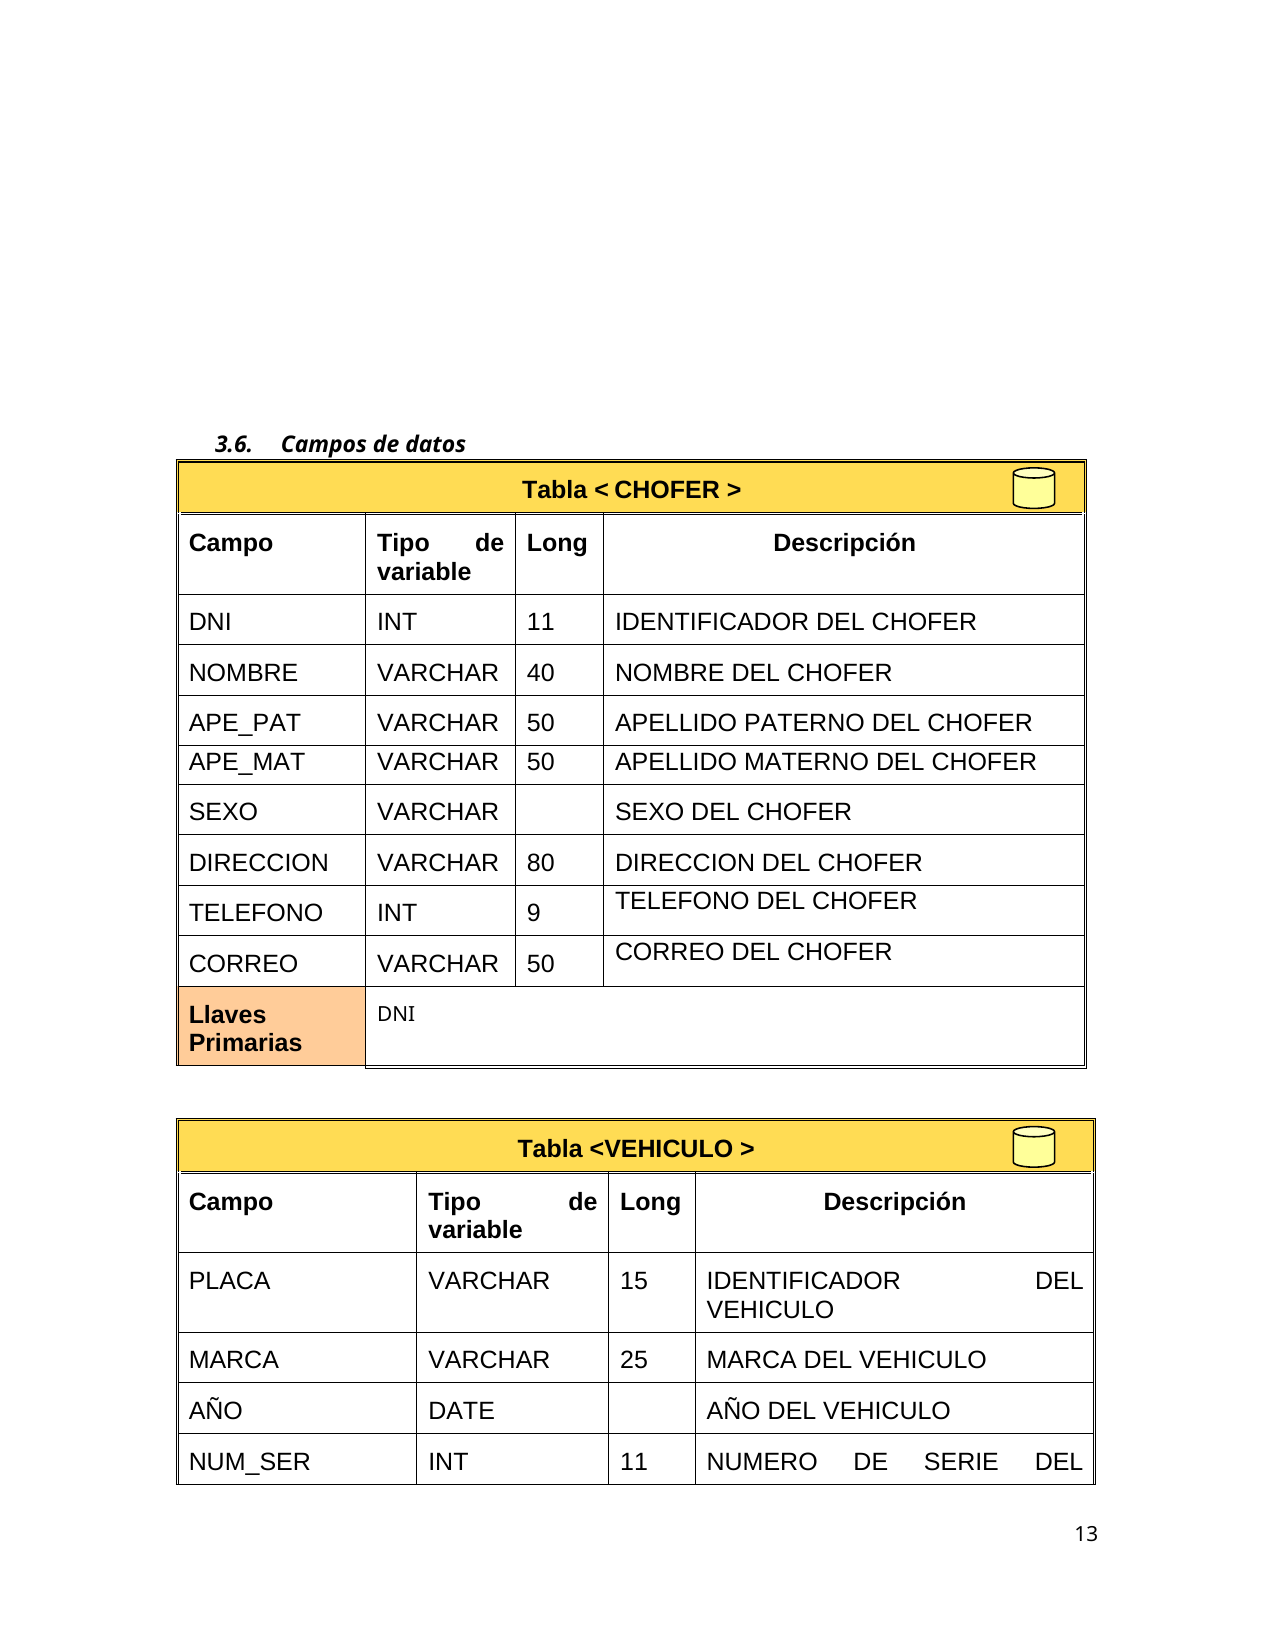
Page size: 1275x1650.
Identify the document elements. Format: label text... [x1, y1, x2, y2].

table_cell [696, 1434, 1093, 1483]
table_cell 50 [516, 696, 603, 745]
table_cell Llaves Primarias [179, 987, 365, 1065]
table_cell 50 [516, 746, 603, 783]
table_cell 25 [609, 1333, 695, 1382]
table_cell APELLIDO MATERNO DEL CHOFER [604, 746, 1084, 783]
table_cell CORREO [179, 936, 365, 986]
table_cell VARCHAR [366, 746, 515, 783]
table_cell 15 [609, 1253, 695, 1332]
table_cell Campo [179, 1171, 416, 1252]
table_cell PLACA [179, 1253, 416, 1332]
subtitle Campos de datos [215, 428, 1098, 459]
table_cell INT [417, 1434, 608, 1483]
table_cell MARCA DEL VEHICULO [696, 1333, 1093, 1382]
table_header Tabla <VEHICULO > [179, 1121, 1093, 1171]
table_cell 11 [609, 1434, 695, 1483]
table_cell Descripción [604, 512, 1086, 593]
table_cell VARCHAR [366, 696, 515, 745]
table_cell Descripción [696, 1171, 1093, 1252]
table_cell SEXO DEL CHOFER [604, 785, 1084, 834]
table_cell Campo [177, 512, 365, 593]
table_cell NOMBRE DEL CHOFER [604, 645, 1084, 695]
table_cell VARCHAR [417, 1333, 608, 1382]
table_cell 40 [516, 645, 603, 695]
table_cell VARCHAR [366, 645, 515, 695]
table_cell Long [516, 515, 603, 593]
table_cell CORREO DEL CHOFER [604, 936, 1084, 986]
table_cell 11 [516, 595, 603, 644]
table_cell VARCHAR [366, 785, 515, 834]
table_cell NUM_SER [179, 1434, 416, 1483]
table_cell APELLIDO PATERNO DEL CHOFER [604, 696, 1084, 745]
table_cell NOMBRE [179, 645, 365, 695]
table_cell DNI [366, 987, 1084, 1065]
table_cell MARCA [179, 1333, 416, 1382]
table_cell IDENTIFICADOR DEL CHOFER [604, 595, 1084, 644]
table_cell VARCHAR [366, 936, 515, 986]
table_cell INT [366, 595, 515, 644]
table_cell VARCHAR [366, 835, 515, 885]
table_cell [609, 1383, 695, 1433]
table_cell AÑO [179, 1383, 416, 1433]
table_cell Long [609, 1174, 695, 1252]
table_cell APE_PAT [179, 696, 365, 745]
table_cell IDENTIFICADOR DEL VEHICULO [696, 1253, 1093, 1332]
table_cell SEXO [179, 785, 365, 834]
table_cell Tipo de variable [366, 515, 515, 593]
table_cell 80 [516, 835, 603, 885]
table_cell INT [366, 886, 515, 935]
table_header Tabla < CHOFER > [179, 463, 1084, 512]
table_cell AÑO DEL VEHICULO [696, 1383, 1093, 1433]
table_cell DNI [179, 595, 365, 644]
table_cell Tipo de variable [417, 1174, 608, 1252]
table_cell [516, 785, 603, 834]
table_cell 9 [516, 886, 603, 935]
table_cell VARCHAR [417, 1253, 608, 1332]
table_cell 50 [516, 936, 603, 986]
table_cell TELEFONO DEL CHOFER [604, 886, 1084, 935]
table_cell DIRECCION [179, 835, 365, 885]
table_cell DATE [417, 1383, 608, 1433]
table_cell APE_MAT [179, 746, 365, 783]
table_cell DIRECCION DEL CHOFER [604, 835, 1084, 885]
table_cell TELEFONO [179, 886, 365, 935]
